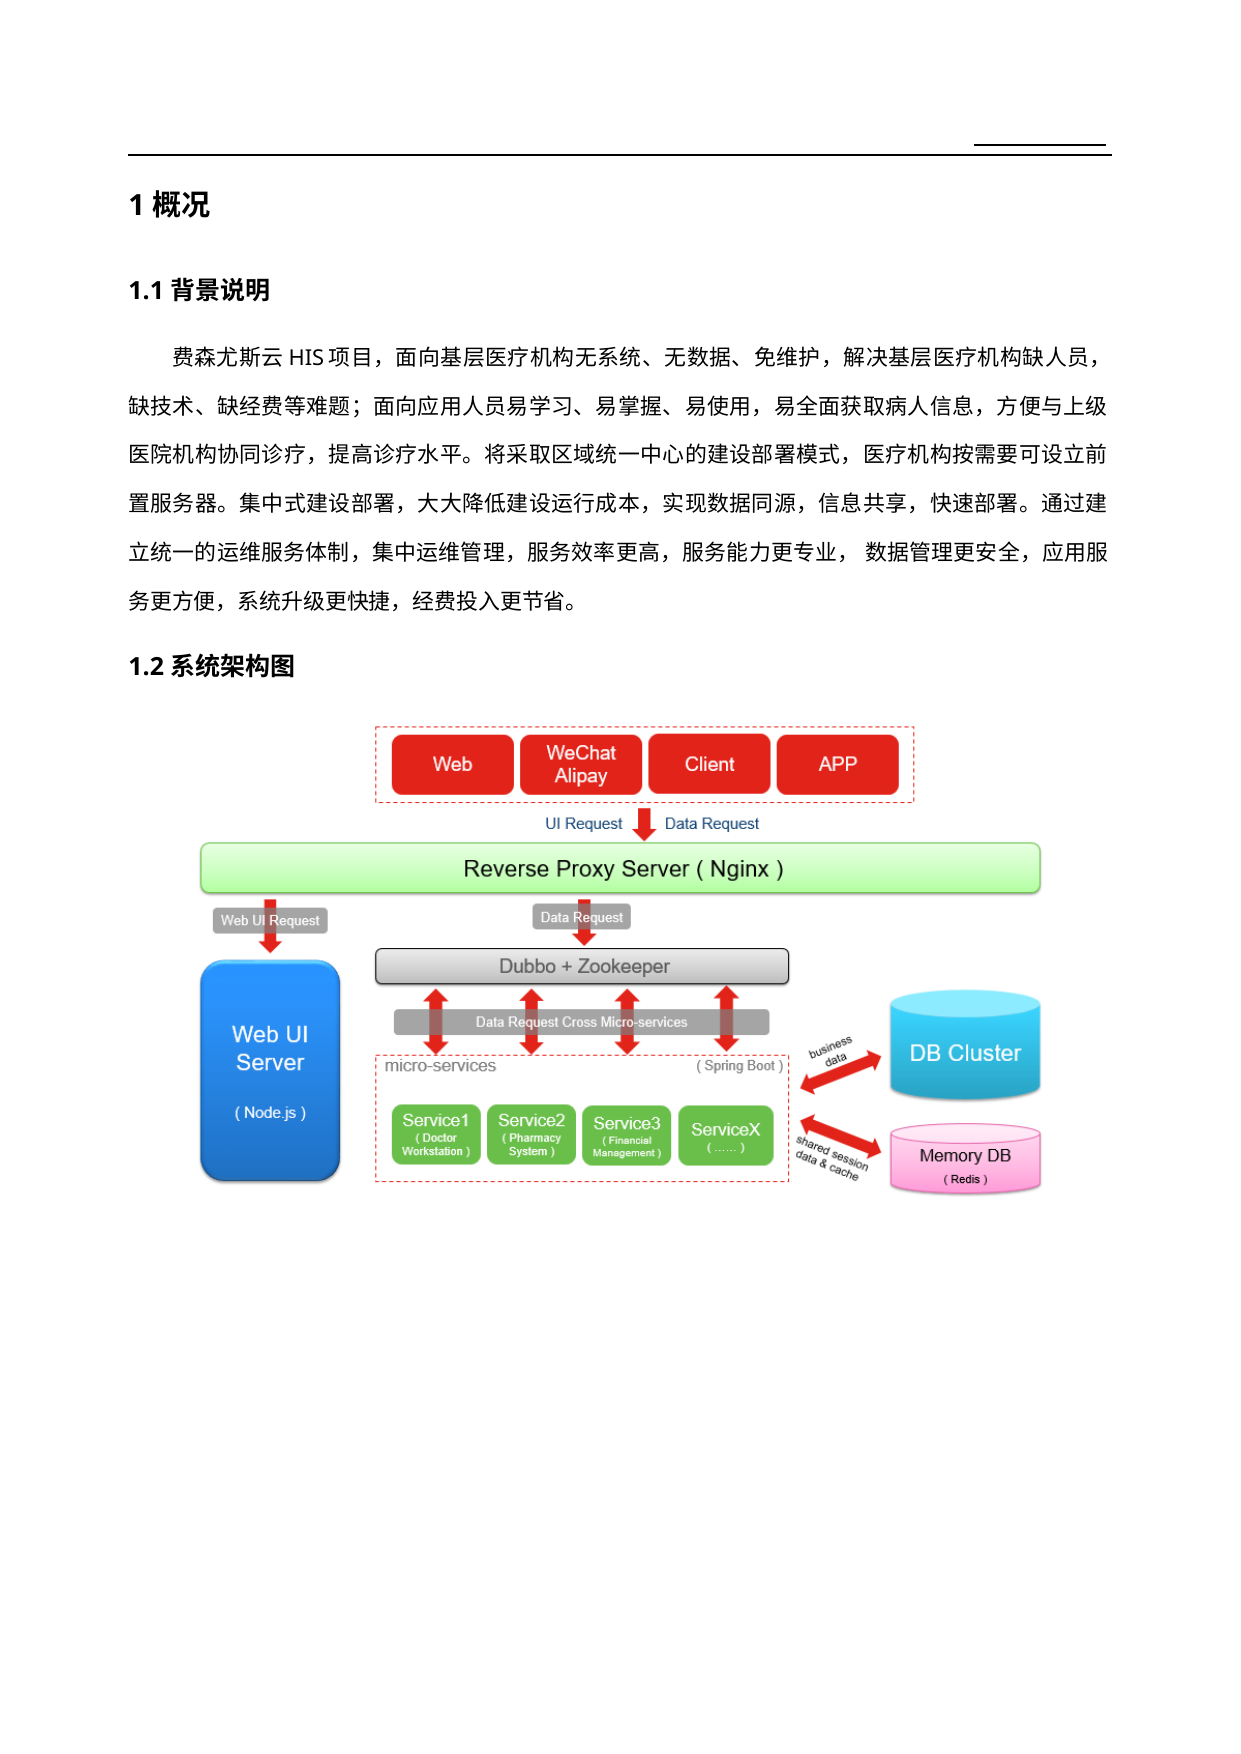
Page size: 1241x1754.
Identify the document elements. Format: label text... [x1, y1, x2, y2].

picture [187, 714, 1053, 1207]
subtitle 系统架构图 [128, 632, 1112, 697]
subtitle 背景说明 [128, 256, 1112, 321]
subtitle 概况 [128, 170, 1112, 235]
text 费森尤斯云HIS项目，面向基层医疗机构无系统、无数据、免维护，解决基层医疗机构缺人员，缺技术、缺经费等难题；面向应用人员易学习、易掌握、易使用，易全面获取病人信息，方便与上级医院机构协同诊疗，提高诊疗水平。将采取区域统一中心的建设部署模式，医疗机构按需要可设立前置服务器。集中式建设部署，大大降低建设运行成本，实现数据同源，信息共享，快速部署。通过建立统一的运维服务体制，集中运维管理，服务效率更高，服务能力更专业， 数据管理更安全，应用服务更方便，系统升级更快捷，经费投入更节省。 [128, 339, 1112, 616]
